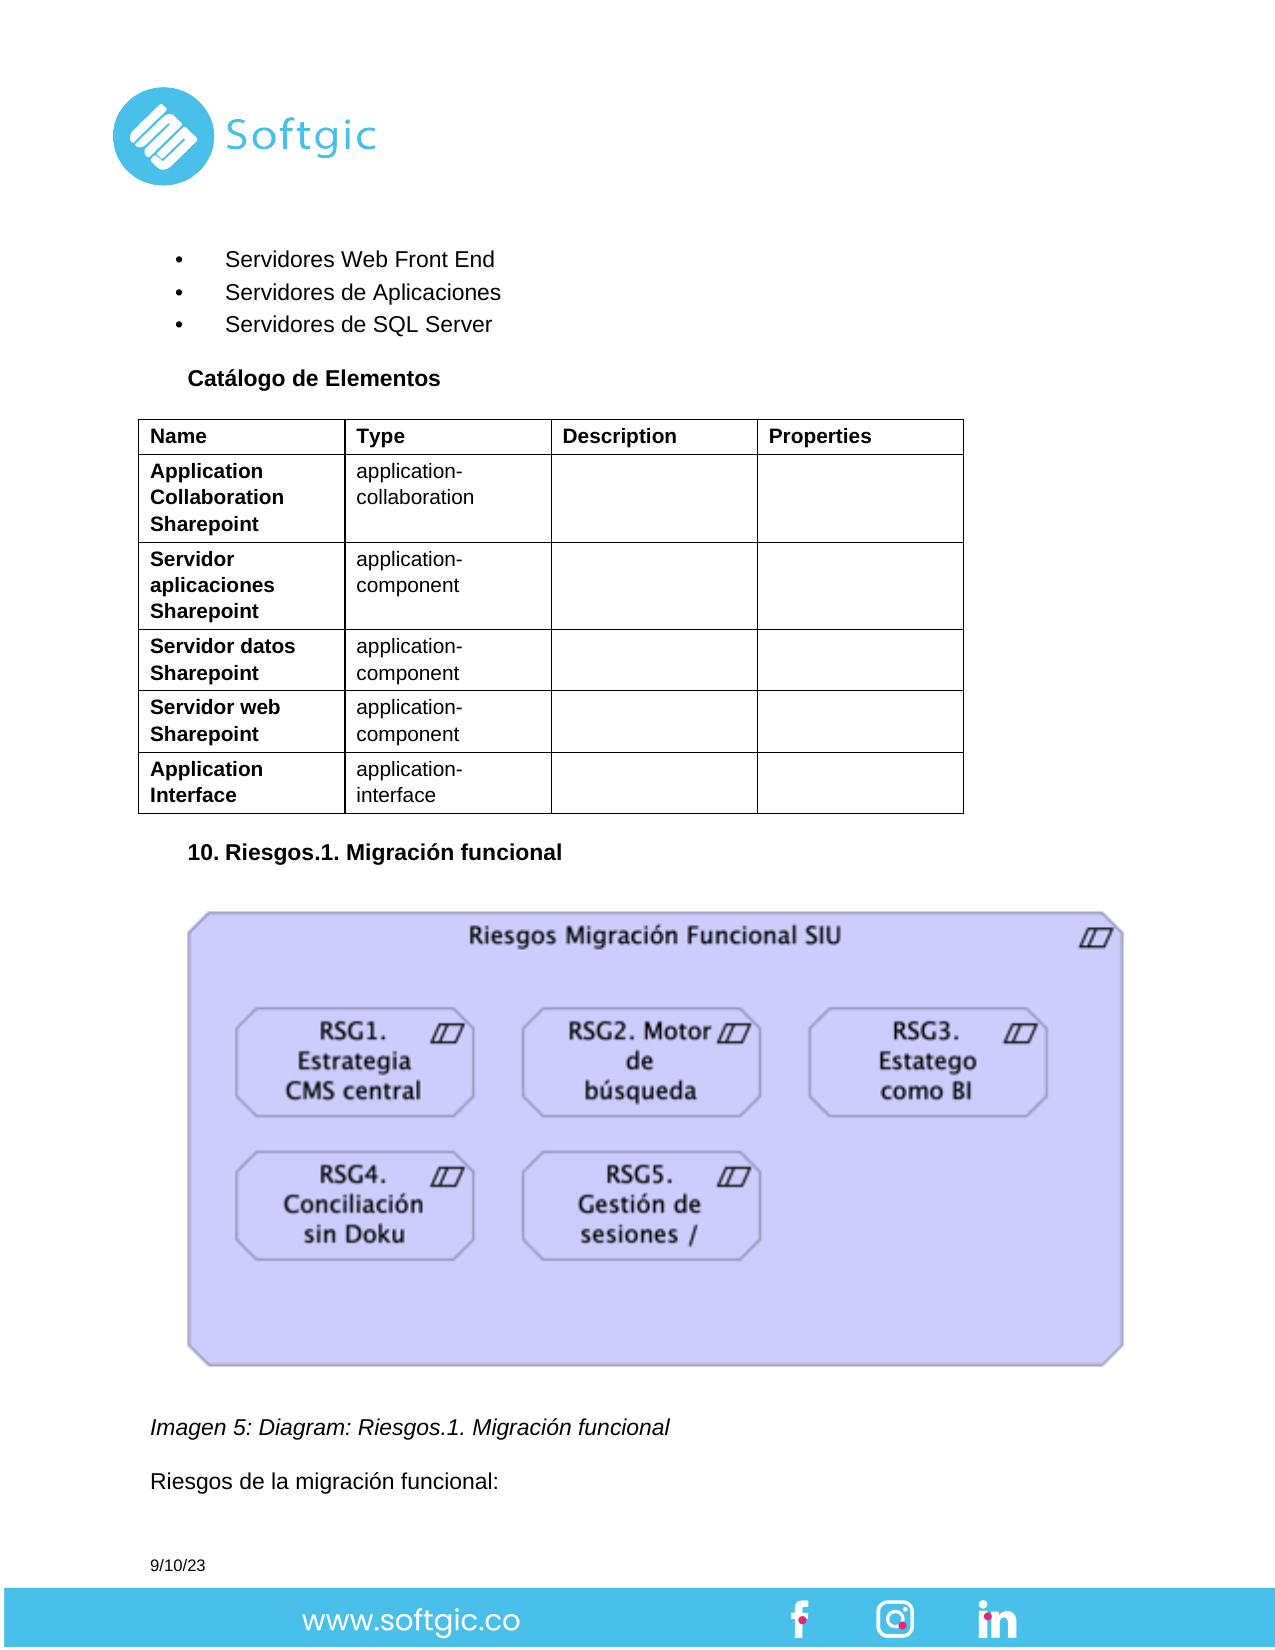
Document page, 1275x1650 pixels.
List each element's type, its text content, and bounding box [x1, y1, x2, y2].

table_cell application-collaboration [346, 455, 551, 542]
table_cell [758, 630, 963, 690]
subtitle Catálogo de Elementos [187, 365, 1125, 391]
table_cell [552, 753, 757, 813]
table_cell Servidor aplicaciones Sharepoint [139, 543, 344, 629]
table_cell [552, 630, 757, 690]
list Servidores de SQL Server [175, 311, 1125, 337]
table_header Name [139, 420, 344, 454]
table_cell [758, 543, 963, 629]
table_cell Application Interface [139, 753, 344, 813]
list Servidores Web Front End [175, 246, 1125, 272]
subtitle Riesgos.1. Migración funcional [187, 839, 1125, 865]
table_cell Servidor web Sharepoint [139, 691, 344, 752]
table_cell Application Collaboration Sharepoint [139, 455, 344, 542]
table_cell [552, 543, 757, 629]
table_cell [758, 455, 963, 542]
table_cell [552, 691, 757, 752]
picture [4, 0, 1275, 1647]
text Riesgos de la migración funcional: [150, 1468, 1125, 1494]
table_cell [758, 753, 963, 813]
table_cell application-component [346, 543, 551, 629]
table_cell [758, 691, 963, 752]
text Imagen 5: Diagram: Riesgos.1. Migración funcional [150, 1414, 1125, 1440]
table_header Description [552, 420, 757, 454]
table_cell application-component [346, 630, 551, 690]
table_header Properties [758, 420, 963, 454]
table_cell application-interface [346, 753, 551, 813]
table_header Type [346, 420, 551, 454]
table_cell application-component [346, 691, 551, 752]
table_cell Servidor datos Sharepoint [139, 630, 344, 690]
list Servidores de Aplicaciones [175, 278, 1125, 305]
table_cell [552, 455, 757, 542]
